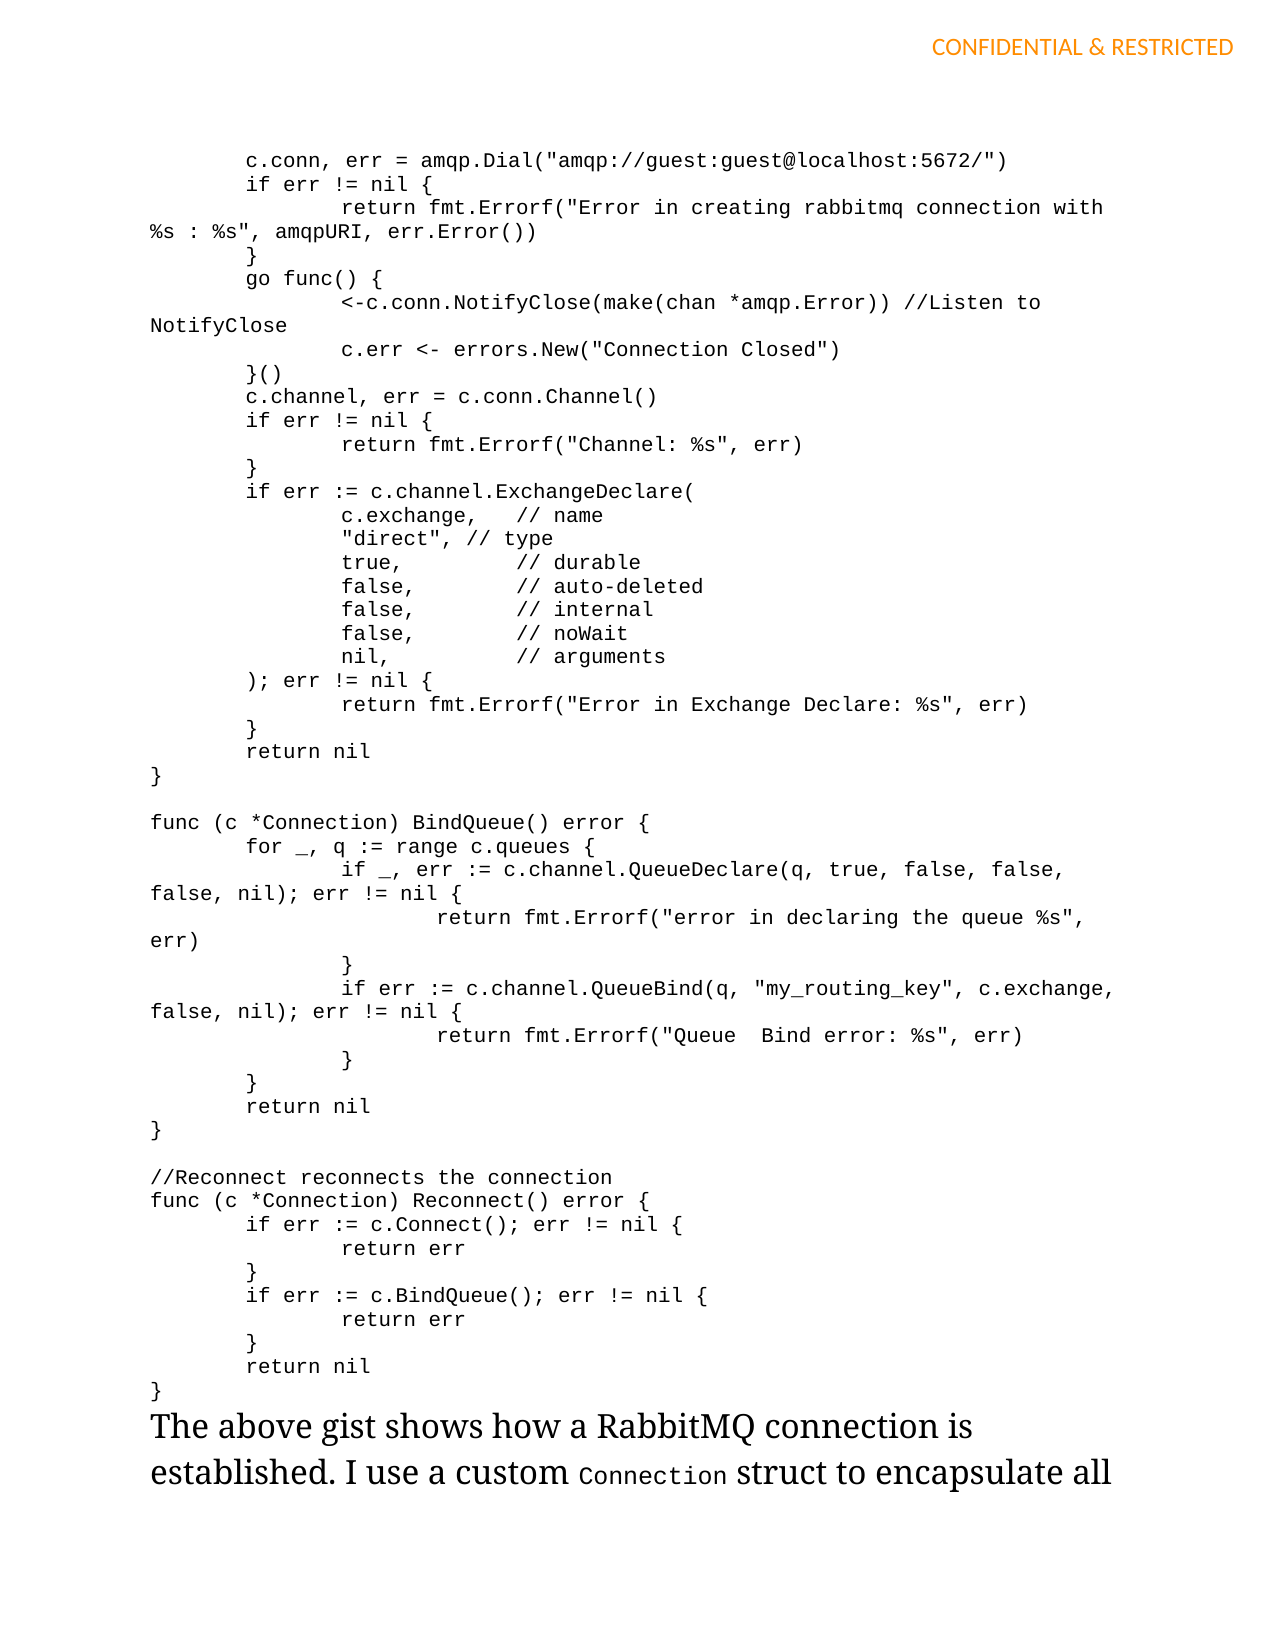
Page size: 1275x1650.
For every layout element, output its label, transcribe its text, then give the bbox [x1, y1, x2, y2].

text func (c *Connection) BindQueue() error { [150, 812, 1125, 836]
text go func() { [150, 268, 1125, 292]
text false, // auto-deleted [150, 576, 1125, 599]
text }() [150, 363, 1125, 386]
text ); err != nil { [150, 670, 1125, 694]
text return fmt.Errorf("Error in creating rabbitmq connection with %s : %s", amqpURI, err.Error()) [150, 197, 1125, 244]
text } [150, 717, 1125, 741]
text return fmt.Errorf("Channel: %s", err) [150, 434, 1125, 457]
text c.channel, err = c.conn.Channel() [150, 386, 1125, 410]
text "direct", // type [150, 528, 1125, 552]
text if _, err := c.channel.QueueDeclare(q, true, false, false, false, nil); err != nil { [150, 859, 1125, 907]
text return nil [150, 1356, 1125, 1379]
text return nil [150, 1096, 1125, 1119]
text false, // internal [150, 599, 1125, 623]
text c.conn, err = amqp.Dial("amqp://guest:guest@localhost:5672/") [150, 150, 1125, 174]
text if err := c.BindQueue(); err != nil { [150, 1285, 1125, 1309]
text } [150, 1332, 1125, 1356]
text } [150, 954, 1125, 978]
text return fmt.Errorf("Error in Exchange Declare: %s", err) [150, 694, 1125, 717]
text true, // durable [150, 552, 1125, 576]
text } [150, 1072, 1125, 1096]
text if err != nil { [150, 410, 1125, 434]
text if err := c.channel.QueueBind(q, "my_routing_key", c.exchange, false, nil); err != nil { [150, 978, 1125, 1025]
text if err := c.Connect(); err != nil { [150, 1214, 1125, 1238]
text c.exchange, // name [150, 505, 1125, 528]
text false, // noWait [150, 623, 1125, 647]
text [150, 1403, 1125, 1494]
text if err != nil { [150, 174, 1125, 197]
text nil, // arguments [150, 647, 1125, 670]
text } [150, 1048, 1125, 1072]
text func (c *Connection) Reconnect() error { [150, 1190, 1125, 1214]
text c.err <- errors.New("Connection Closed") [150, 339, 1125, 363]
text } [150, 1261, 1125, 1285]
text <-c.conn.NotifyClose(make(chan *amqp.Error)) //Listen to NotifyClose [150, 292, 1125, 339]
text return err [150, 1238, 1125, 1261]
text return nil [150, 741, 1125, 765]
text } [150, 765, 1125, 788]
text } [150, 244, 1125, 268]
text } [150, 1379, 1125, 1403]
text for _, q := range c.queues { [150, 836, 1125, 859]
text return err [150, 1309, 1125, 1332]
text if err := c.channel.ExchangeDeclare( [150, 481, 1125, 505]
text return fmt.Errorf("error in declaring the queue %s", err) [150, 907, 1125, 954]
text } [150, 1119, 1125, 1143]
text return fmt.Errorf("Queue Bind error: %s", err) [150, 1025, 1125, 1048]
text //Reconnect reconnects the connection [150, 1167, 1125, 1190]
text } [150, 457, 1125, 481]
